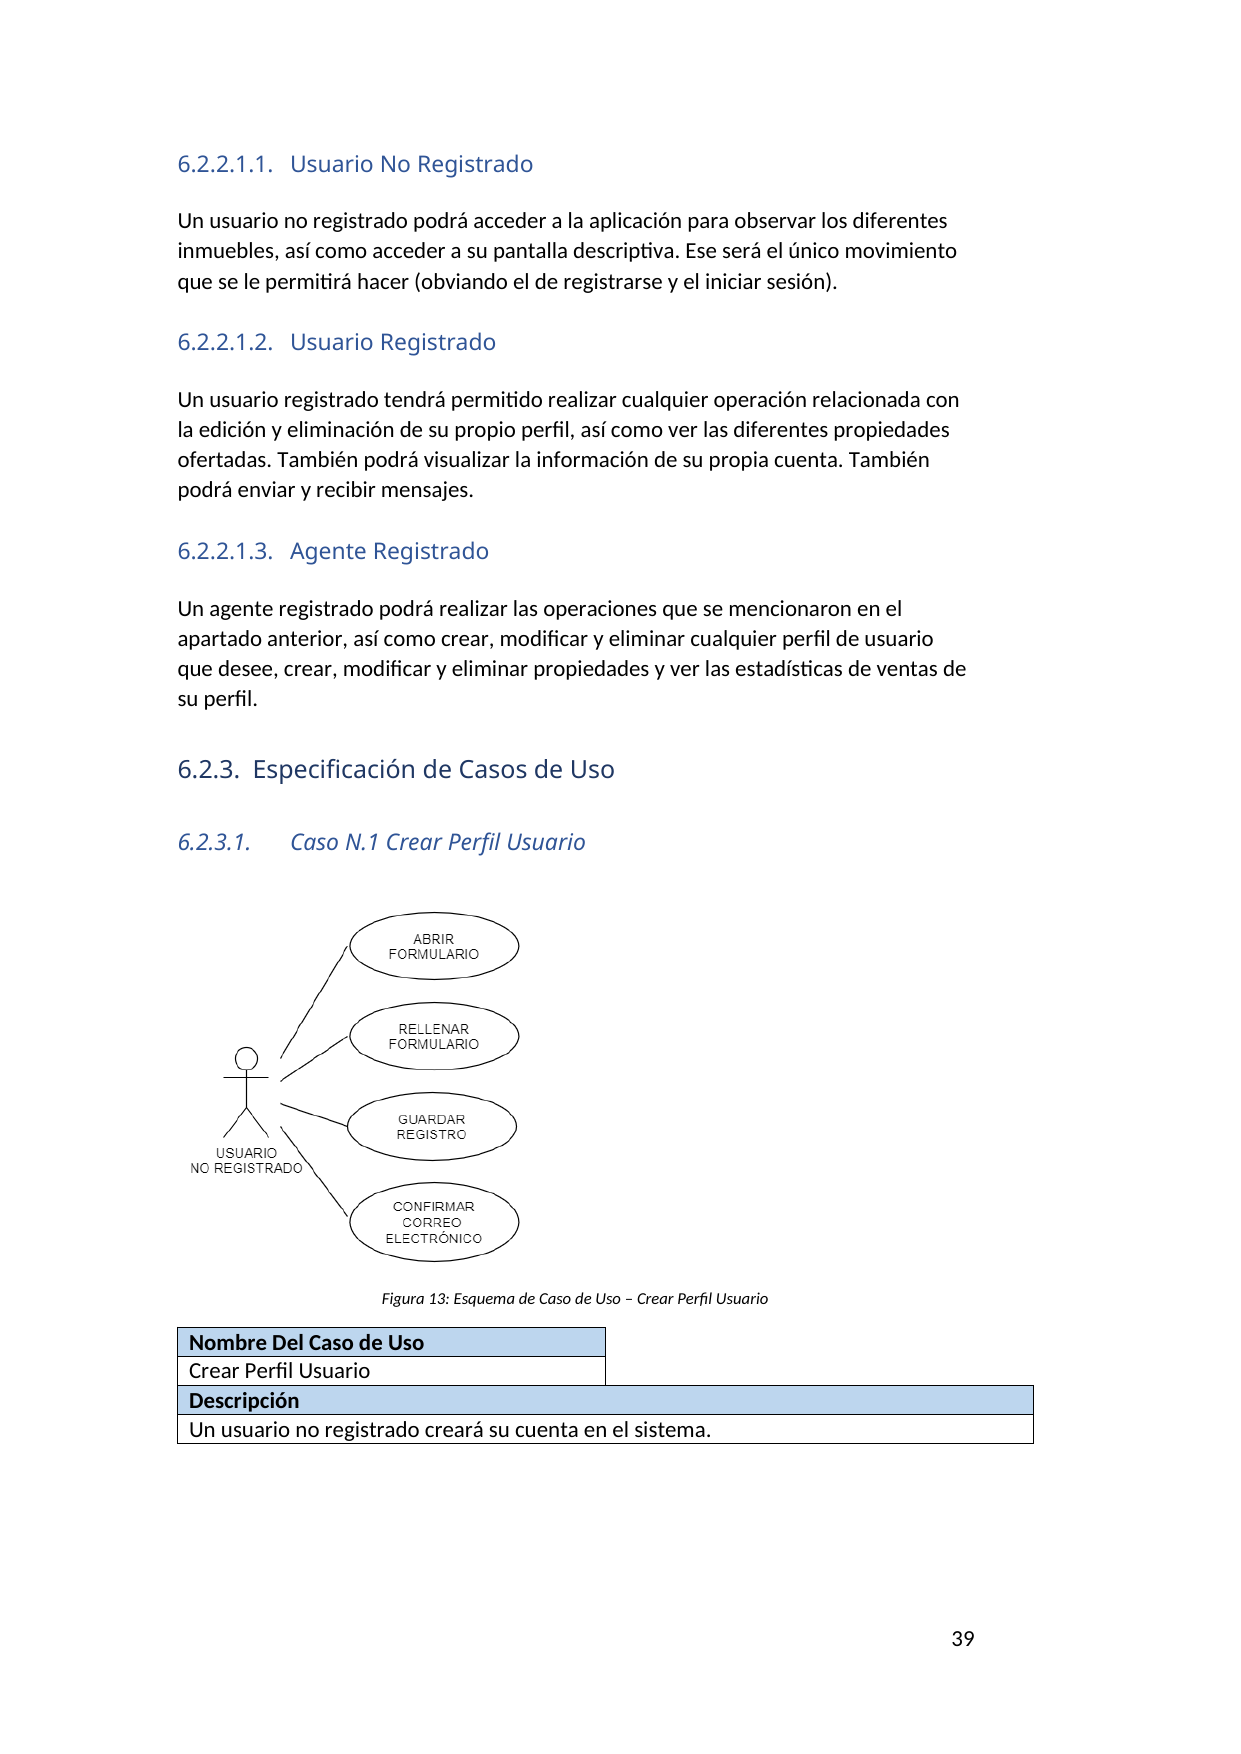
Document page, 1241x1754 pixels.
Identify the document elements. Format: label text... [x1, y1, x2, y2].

subtitle Especificación de Casos de Uso [177, 752, 974, 786]
subtitle Usuario Registrado [177, 326, 974, 357]
table_header Nombre Del Caso de Uso [178, 1328, 605, 1356]
subtitle Usuario No Registrado [177, 148, 974, 179]
text Figura 13: Esquema de Caso de Uso – Crear Perfil Usuario [177, 1288, 974, 1308]
picture [177, 885, 540, 1270]
table_cell Descripción [178, 1386, 1033, 1414]
text Un usuario no registrado podrá acceder a la aplicación para observar los diferentes inmuebles, así como acceder a su pantalla descriptiva. Ese será el único movimiento que se le permitirá hacer (obviando el de registrarse y el iniciar sesión). [177, 206, 974, 295]
subtitle Caso N.1 Crear Perfil Usuario [177, 826, 974, 858]
table_cell Crear Perfil Usuario [178, 1357, 605, 1385]
text Un agente registrado podrá realizar las operaciones que se mencionaron en el apartado anterior, así como crear, modificar y eliminar cualquier perfil de usuario que desee, crear, modificar y eliminar propiedades y ver las estadísticas de ventas de su perfil. [177, 594, 974, 712]
table_cell Un usuario no registrado creará su cuenta en el sistema. [178, 1415, 1033, 1443]
subtitle Agente Registrado [177, 535, 974, 566]
text Un usuario registrado tendrá permitido realizar cualquier operación relacionada con la edición y eliminación de su propio perfil, así como ver las diferentes propiedades ofertadas. También podrá visualizar la información de su propia cuenta. También podrá enviar y recibir mensajes. [177, 385, 974, 504]
